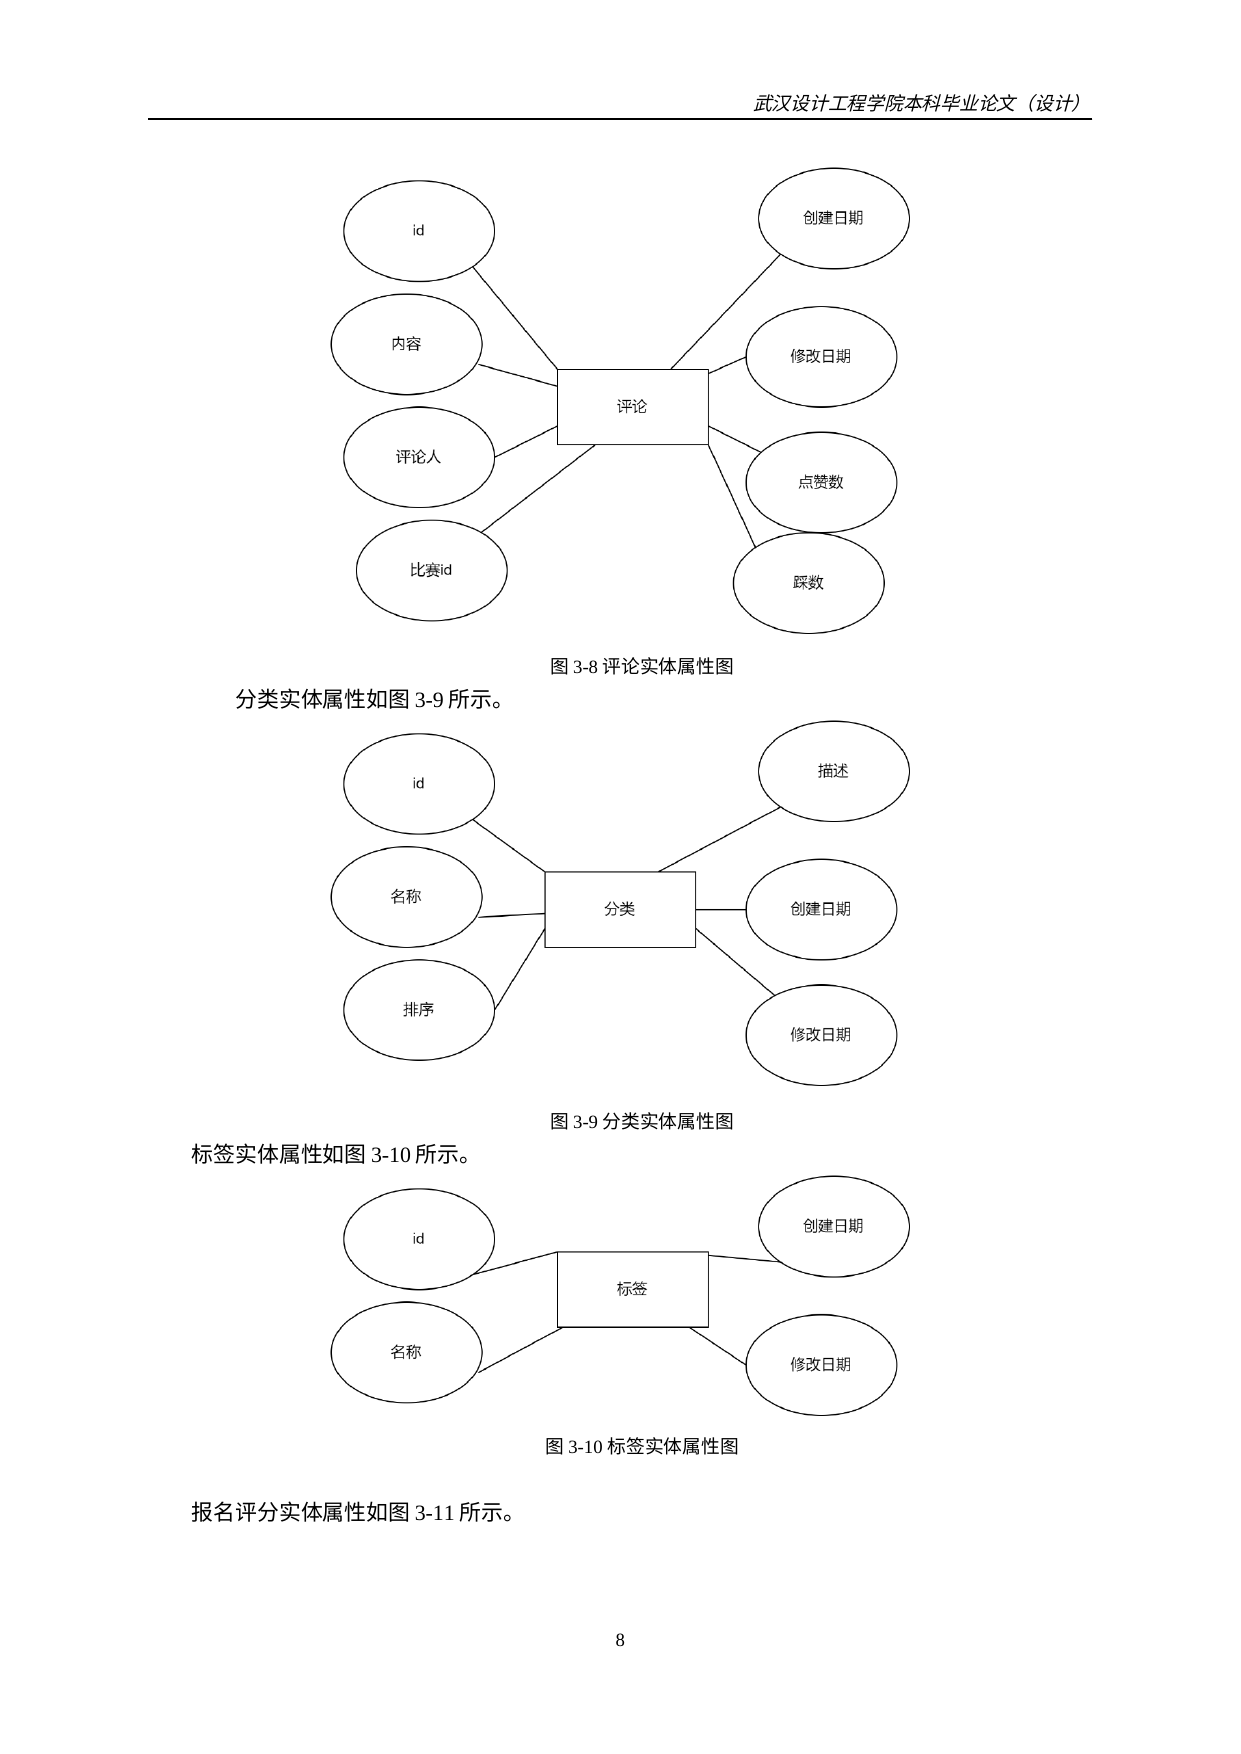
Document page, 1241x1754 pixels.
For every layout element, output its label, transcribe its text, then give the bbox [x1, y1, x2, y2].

text 图3-10 标签实体属性图 [148, 1429, 1092, 1462]
text 图3-8 评论实体属性图 [148, 649, 1092, 682]
picture [325, 714, 916, 1092]
picture [325, 162, 916, 640]
picture [325, 1169, 916, 1422]
text 报名评分实体属性如图3-11所示。 [148, 1494, 1092, 1527]
text 分类实体属性如图3-9所示。 [191, 682, 1092, 714]
text 标签实体属性如图3-10所示。 [148, 1137, 1092, 1169]
text 图3-9 分类实体属性图 [148, 1104, 1092, 1137]
